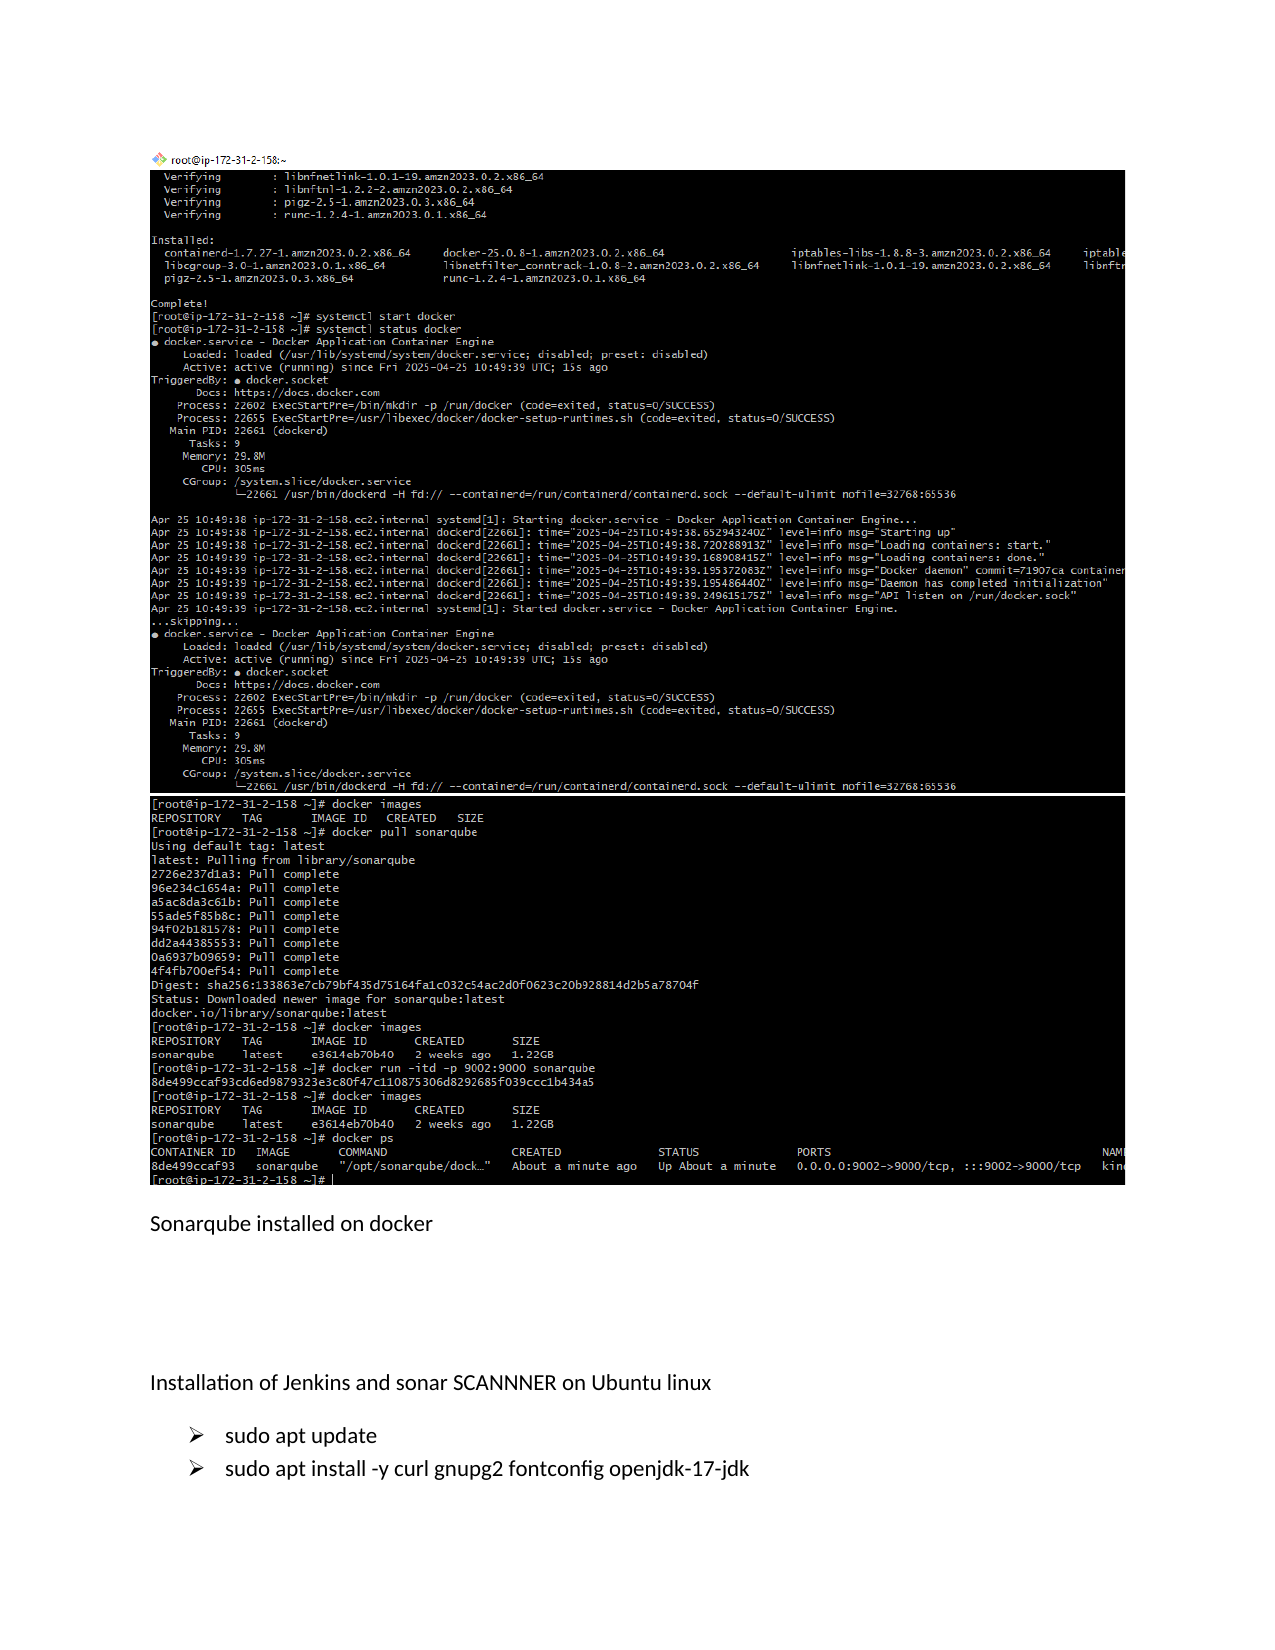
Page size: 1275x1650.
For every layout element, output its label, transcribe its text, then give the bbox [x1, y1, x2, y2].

text Sonarqube installed on docker [150, 1209, 1125, 1237]
list sudo apt update [187, 1421, 1125, 1449]
list sudo apt install -y curl gnupg2 fontconfig openjdk-17-jdk [187, 1454, 1125, 1482]
picture [150, 796, 1125, 1185]
picture [150, 150, 1125, 793]
text Installation of Jenkins and sonar SCANNNER on Ubuntu linux [150, 1368, 1125, 1396]
